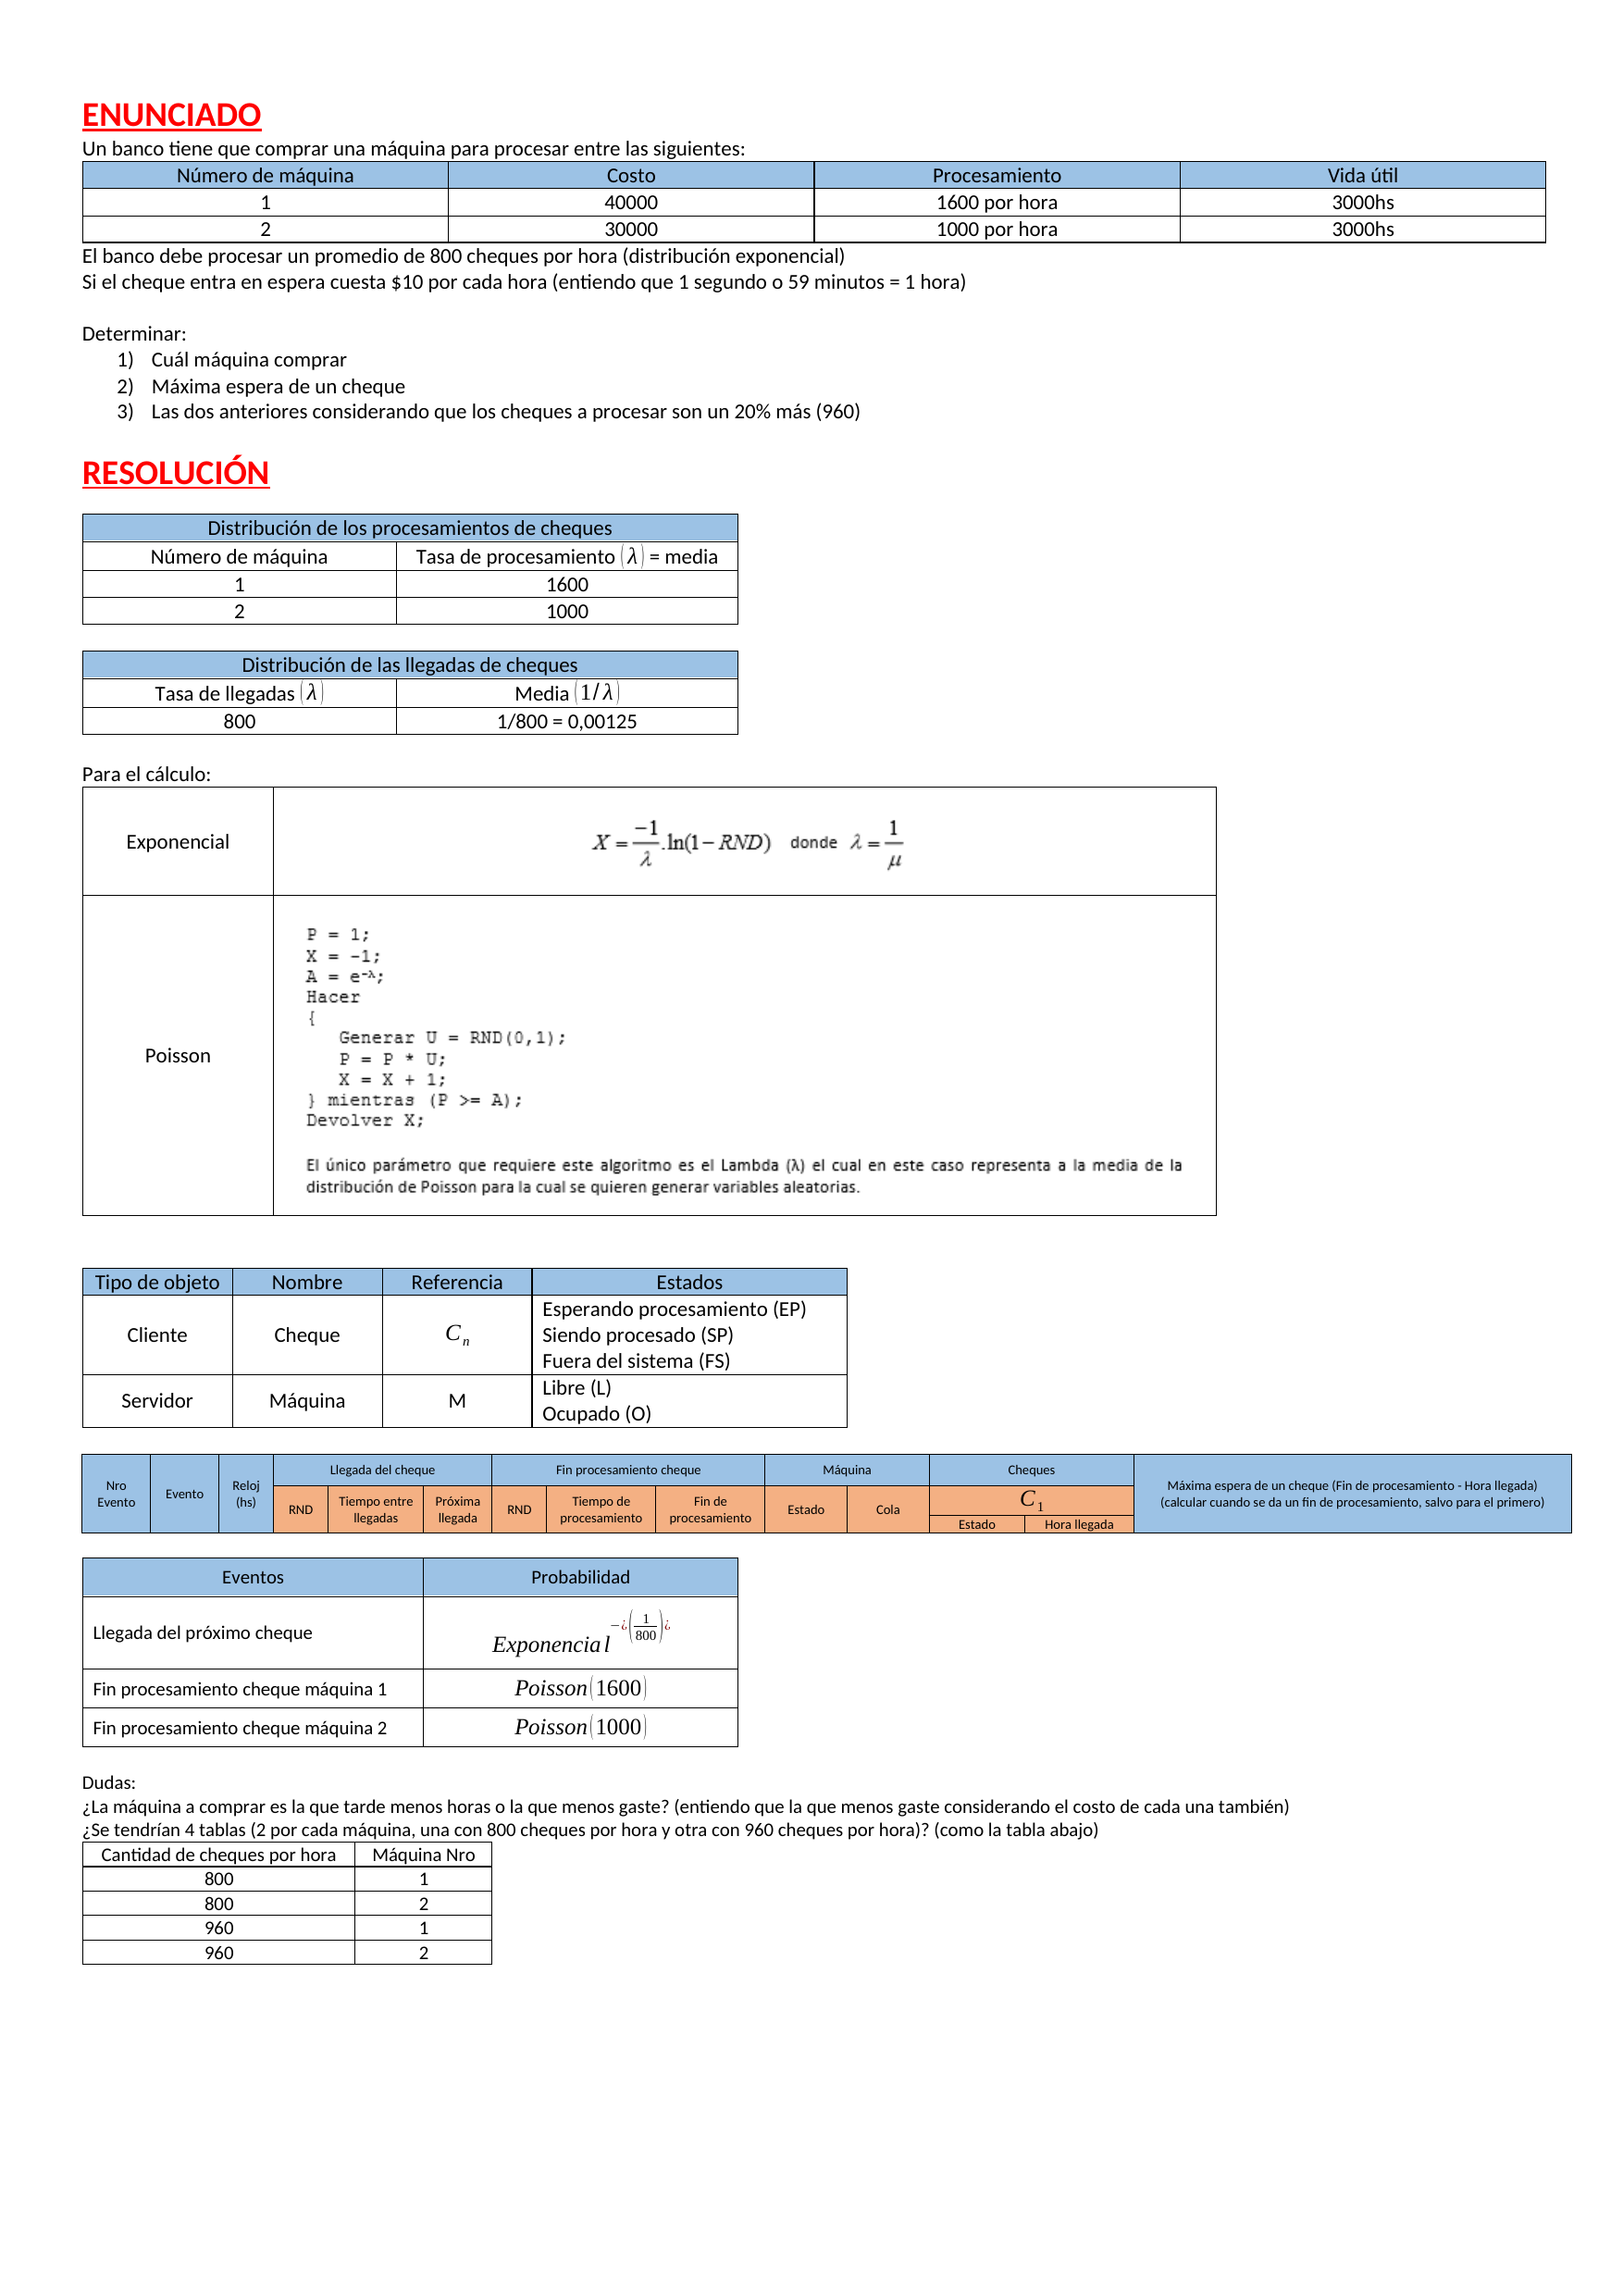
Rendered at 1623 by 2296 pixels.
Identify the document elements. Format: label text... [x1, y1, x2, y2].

text Dudas: [82, 1771, 1546, 1794]
table_cell 800 [83, 708, 396, 734]
table_header Probabilidad [424, 1558, 737, 1595]
table_header Distribución de las llegadas de cheques [83, 652, 737, 677]
table_header Cantidad de cheques por hora [83, 1843, 354, 1866]
text Si el cheque entra en espera cuesta $10 por cada hora (entiendo que 1 segundo o 59 minutos = 1 hora) [82, 269, 1546, 294]
table_cell 800 [83, 1892, 354, 1915]
table_header Llegada del cheque [274, 1455, 491, 1485]
table_cell Fin procesamiento cheque máquina 1 [83, 1669, 423, 1707]
table_cell Servidor [83, 1375, 232, 1427]
text ¿La máquina a comprar es la que tarde menos horas o la que menos gaste? (entiendo que la que menos gaste considerando el costo de cada una también) [82, 1794, 1546, 1818]
table_cell Máquina [233, 1375, 382, 1427]
table_cell Estado [930, 1516, 1024, 1533]
table_header Nombre [233, 1269, 382, 1295]
table_cell 40000 [449, 189, 813, 215]
table_cell Fin procesamiento cheque máquina 2 [83, 1708, 423, 1746]
table_cell 1 [83, 571, 396, 597]
table_cell 1000 por hora [815, 217, 1180, 242]
table_header Tipo de objeto [83, 1269, 232, 1295]
table_header Número de máquina [83, 162, 448, 188]
table_header Reloj (hs) [219, 1455, 273, 1533]
table_header Máquina [765, 1455, 929, 1485]
table_cell Cheque [233, 1296, 382, 1373]
table_header [274, 788, 1216, 895]
table_cell Tiempo de procesamiento [547, 1486, 655, 1533]
table_cell 2 [83, 217, 448, 242]
table_cell 1000 [397, 598, 737, 624]
table_cell Cola [848, 1486, 929, 1533]
table_header Costo [449, 162, 813, 188]
table_cell 30000 [449, 217, 813, 242]
table_cell [274, 896, 1216, 1215]
text Un banco tiene que comprar una máquina para procesar entre las siguientes: [82, 135, 1546, 161]
table_header Cheques [930, 1455, 1134, 1485]
table_cell Esperando procesamiento (EP) Siendo procesado (SP) Fuera del sistema (FS) [533, 1296, 847, 1373]
table_cell Número de máquina [83, 542, 396, 570]
table_cell 1600 [397, 571, 737, 597]
table_cell 3000hs [1181, 189, 1545, 215]
table_cell 2 [83, 598, 396, 624]
text ENUNCIADO [82, 93, 1546, 135]
table_cell [383, 1296, 531, 1373]
table_cell Cliente [83, 1296, 232, 1373]
table_cell [424, 1708, 737, 1746]
table_header Vida útil [1181, 162, 1545, 188]
table_header Fin procesamiento cheque [492, 1455, 764, 1485]
table_cell 2 [355, 1941, 491, 1964]
table_cell 960 [83, 1941, 354, 1964]
table_cell [424, 1669, 737, 1707]
table_cell 960 [83, 1916, 354, 1940]
table_cell Llegada del próximo cheque [83, 1597, 423, 1669]
table_cell RND [274, 1486, 328, 1533]
table_header Máxima espera de un cheque (Fin de procesamiento - Hora llegada) (calcular cuando se da un fin de procesamiento, salvo para el primero) [1134, 1455, 1571, 1533]
table_cell Tasa de procesamiento = media [397, 542, 737, 570]
table_cell Tasa de llegadas [83, 679, 396, 707]
table_cell Estado [765, 1486, 847, 1533]
table_cell 1/800 = 0,00125 [397, 708, 737, 734]
text El banco debe procesar un promedio de 800 cheques por hora (distribución exponencial) [82, 243, 1546, 269]
text Determinar: [82, 321, 1546, 346]
table_header Estados [533, 1269, 847, 1295]
list Cuál máquina comprar [117, 346, 1546, 373]
table_cell M [383, 1375, 531, 1427]
text Para el cálculo: [82, 761, 1546, 787]
table_header Exponencial [83, 788, 273, 895]
table_cell 800 [83, 1868, 354, 1891]
table_header Evento [151, 1455, 218, 1533]
table_cell Fin de procesamiento [656, 1486, 764, 1533]
table_header Máquina Nro [355, 1843, 491, 1866]
list Máxima espera de un cheque [117, 373, 1546, 399]
table_cell 1600 por hora [815, 189, 1180, 215]
table_cell 1 [83, 189, 448, 215]
table_cell RND [492, 1486, 546, 1533]
table_cell [424, 1597, 737, 1669]
list Las dos anteriores considerando que los cheques a procesar son un 20% más (960) [117, 399, 1546, 425]
table_cell 1 [355, 1868, 491, 1891]
table_header Referencia [383, 1269, 531, 1295]
table_cell Tiempo entre llegadas [328, 1486, 423, 1533]
table_cell Media [397, 679, 737, 707]
text RESOLUCIÓN [82, 451, 1546, 492]
table_cell Hora llegada [1025, 1516, 1134, 1533]
table_cell 2 [355, 1892, 491, 1915]
table_header Eventos [83, 1558, 423, 1595]
text ¿Se tendrían 4 tablas (2 por cada máquina, una con 800 cheques por hora y otra con 960 cheques por hora)? (como la tabla abajo) [82, 1818, 1546, 1842]
table_cell Próxima llegada [424, 1486, 491, 1533]
table_header Distribución de los procesamientos de cheques [83, 515, 737, 540]
table_header Nro Evento [82, 1455, 150, 1533]
table_cell 3000hs [1181, 217, 1545, 242]
table_cell Libre (L) Ocupado (O) [533, 1375, 847, 1427]
table_cell 1 [355, 1916, 491, 1940]
table_header Procesamiento [815, 162, 1180, 188]
table_cell [930, 1486, 1134, 1515]
table_cell Poisson [83, 896, 273, 1215]
